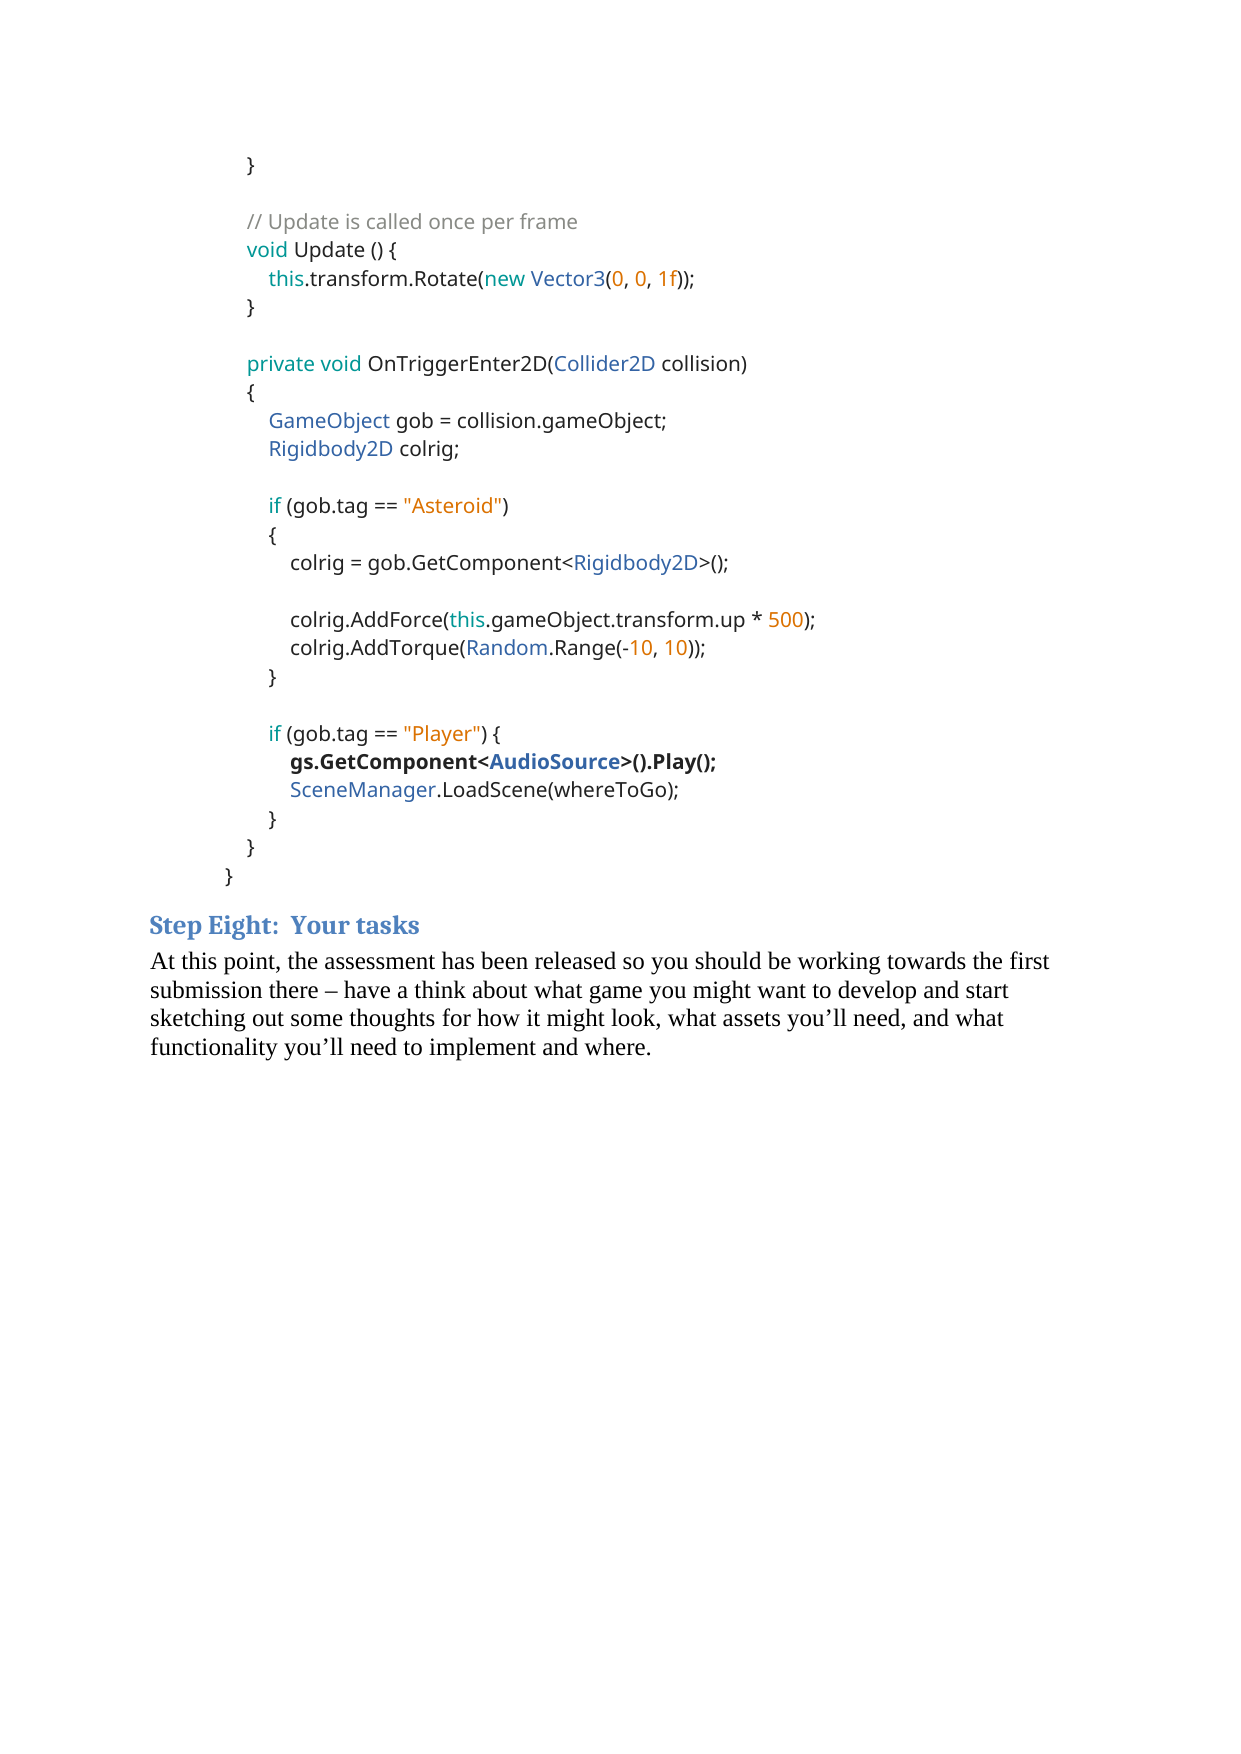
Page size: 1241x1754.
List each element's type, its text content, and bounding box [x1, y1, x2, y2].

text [225, 150, 1090, 889]
subtitle Step Eight: Your tasks [150, 910, 1090, 941]
text At this point, the assessment has been released so you should be working towards the first submission there – have a think about what game you might want to develop and start sketching out some thoughts for how it might look, what assets you’ll need, and what functionality you’ll need to implement and where. [150, 946, 1090, 1061]
